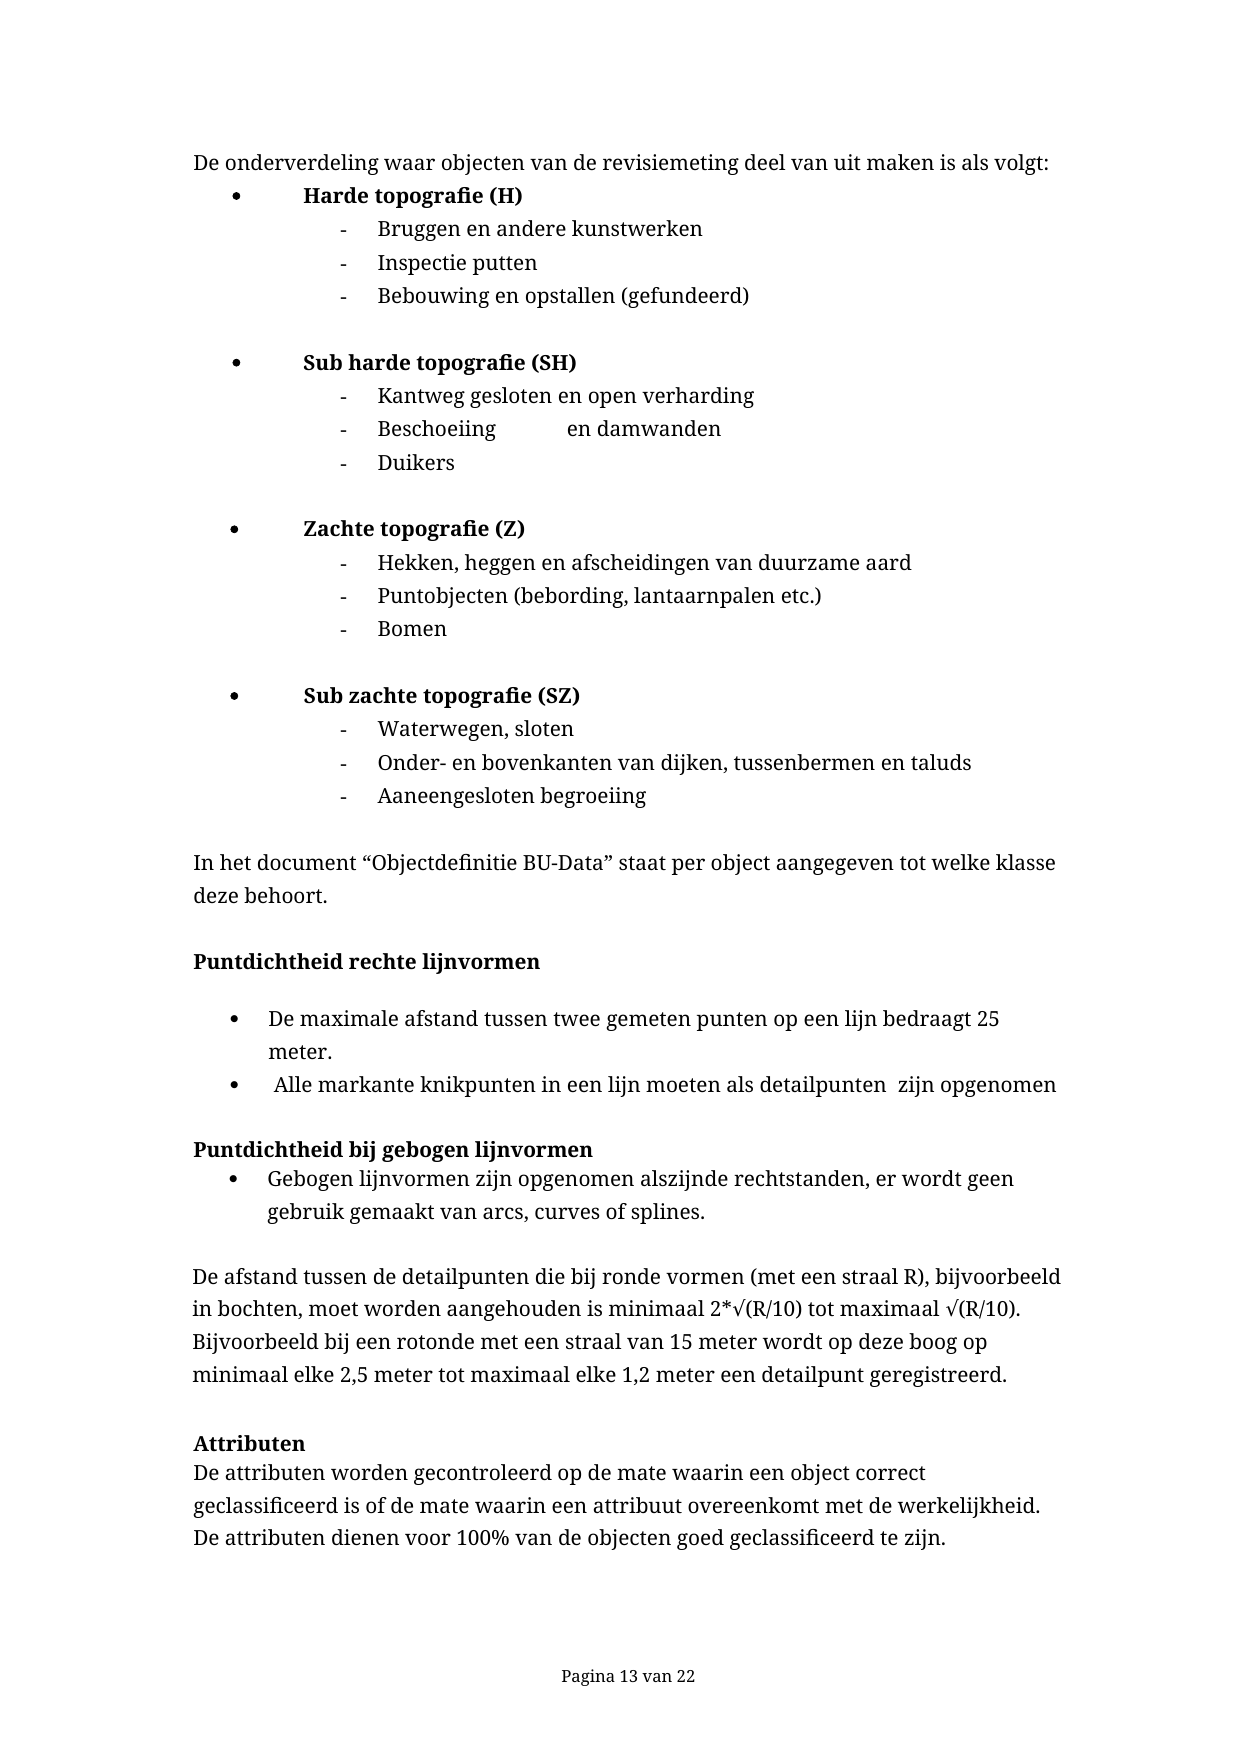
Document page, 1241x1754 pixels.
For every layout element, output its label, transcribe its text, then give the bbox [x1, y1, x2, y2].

list Hekken, heggen en afscheidingen van duurzame aard [340, 543, 1063, 576]
list Bomen [340, 609, 1063, 643]
list Gebogen lijnvormen zijn opgenomen alszijnde rechtstanden, er wordt geen gebruik gemaakt van arcs, curves of splines. [229, 1164, 1063, 1225]
subtitle Attributen [193, 1425, 1063, 1458]
list Duikers [340, 443, 1063, 476]
list De maximale afstand tussen twee gemeten punten op een lijn bedraagt 25 meter. [231, 1004, 1063, 1066]
text De attributen dienen voor 100% van de objecten goed geclassificeerd te zijn. [193, 1523, 1063, 1552]
list Harde topografie (H) [229, 176, 1063, 209]
list Sub zachte topografie (SZ) [231, 676, 1063, 709]
list Inspectie putten [340, 243, 1063, 276]
list Onder- en bovenkanten van dijken, tussenbermen en taluds [340, 743, 1063, 776]
text De attributen worden gecontroleerd op de mate waarin een object correct geclassificeerd is of de mate waarin een attribuut overeenkomt met de werkelijkheid. [193, 1458, 1063, 1519]
list Alle markante knikpunten in een lijn moeten als detailpunten zijn opgenomen [231, 1070, 1063, 1098]
text De afstand tussen de detailpunten die bij ronde vormen (met een straal R), bijvoorbeeld in bochten, moet worden aangehouden is minimaal 2*√(R/10) tot maximaal √(R/10). Bijvoorbeeld bij een rotonde met een straal van 15 meter wordt op deze boog op minimaal elke 2,5 meter tot maximaal elke 1,2 meter een detailpunt geregistreerd. [192, 1262, 1063, 1388]
text In het document “Objectdefinitie BU-Data” staat per object aangegeven tot welke klasse deze behoort. [193, 843, 1063, 909]
list Beschoeiing en damwanden [340, 409, 1063, 443]
subtitle Puntdichtheid bij gebogen lijnvormen [193, 1131, 1063, 1164]
list Puntobjecten (bebording, lantaarnpalen etc.) [340, 576, 1063, 609]
list Bruggen en andere kunstwerken [340, 209, 1063, 243]
list Kantweg gesloten en open verharding [340, 376, 1063, 409]
list Zachte topografie (Z) [231, 509, 1063, 543]
list Aaneengesloten begroeiing [340, 776, 1063, 809]
list Sub harde topografie (SH) [229, 343, 1063, 376]
list Bebouwing en opstallen (gefundeerd) [340, 276, 1063, 309]
subtitle Puntdichtheid rechte lijnvormen [193, 943, 1063, 976]
list Waterwegen, sloten [340, 709, 1063, 743]
text De onderverdeling waar objecten van de revisiemeting deel van uit maken is als volgt: [193, 148, 1063, 176]
